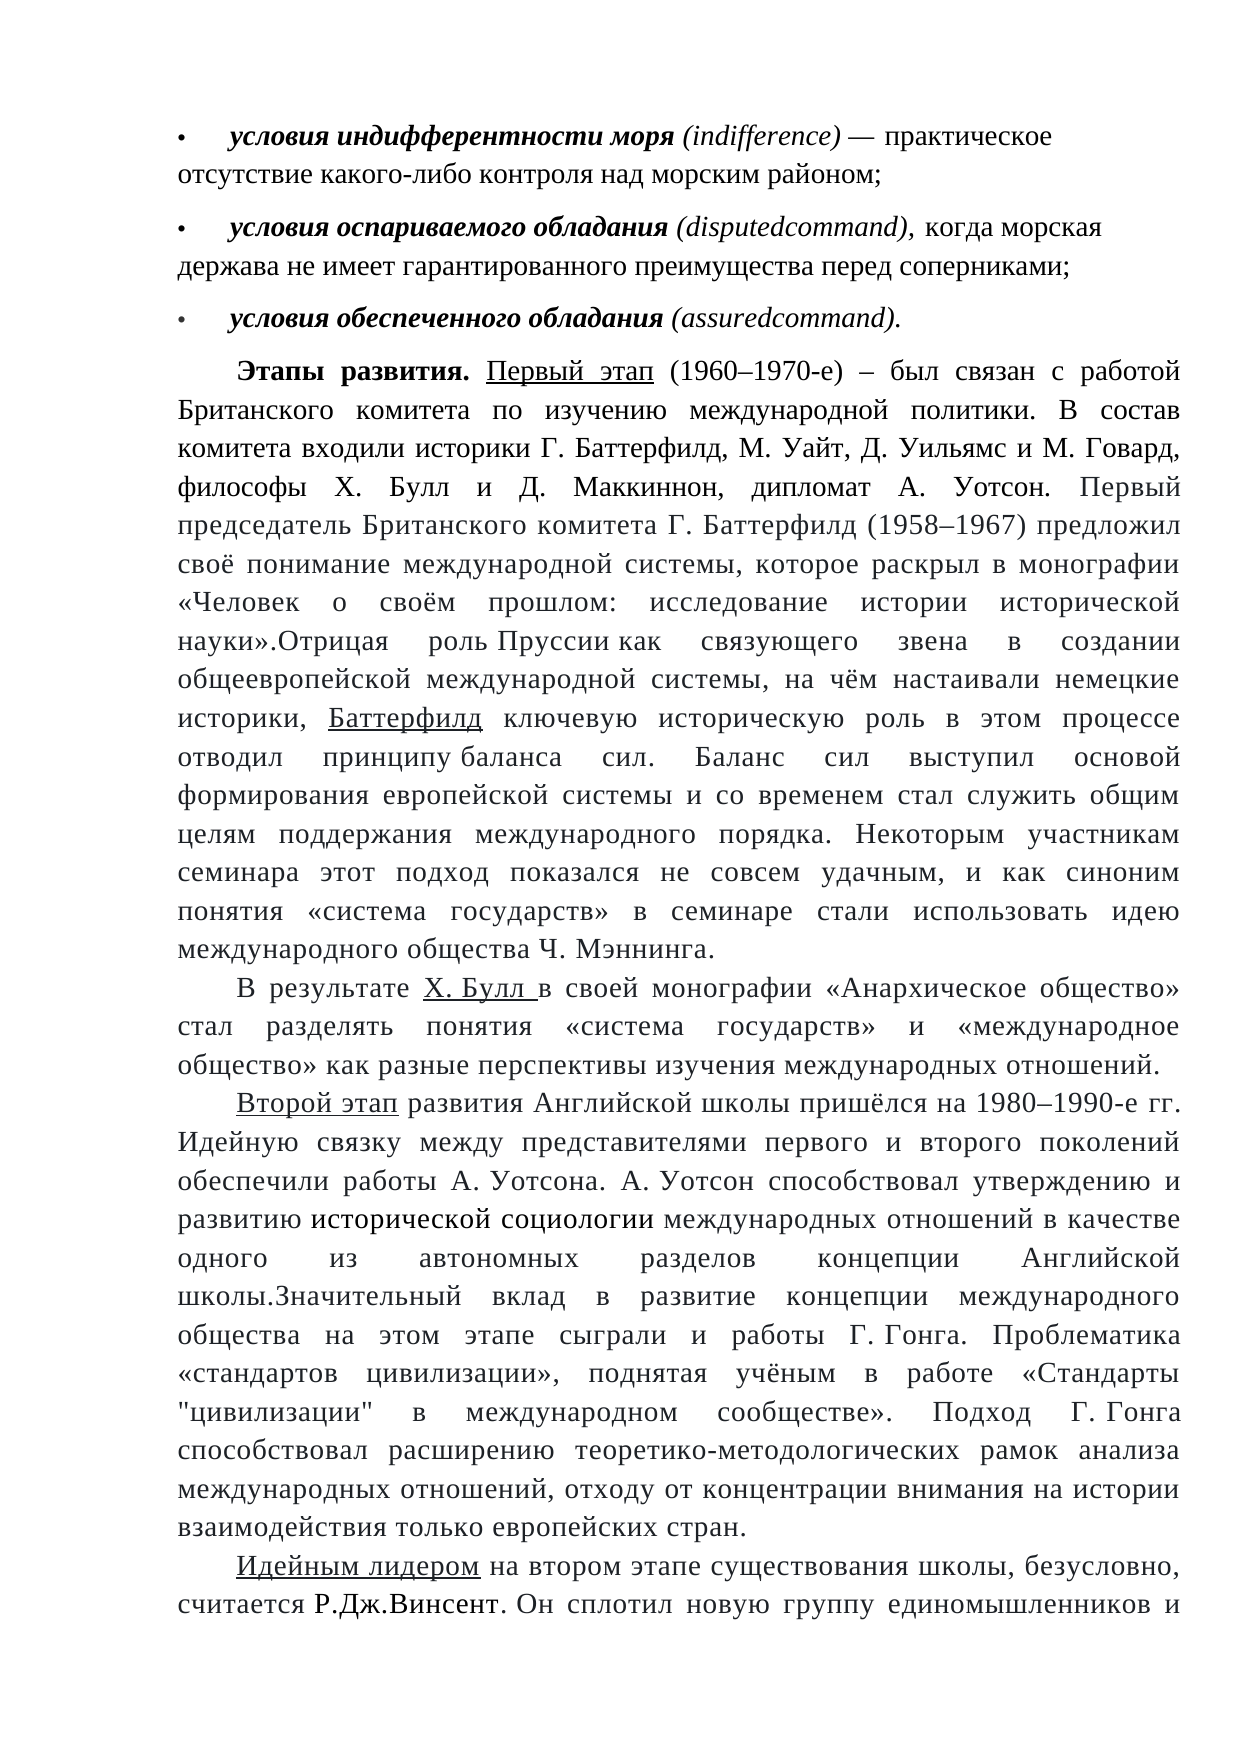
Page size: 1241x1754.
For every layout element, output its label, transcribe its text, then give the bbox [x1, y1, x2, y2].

text Этапы развития. Первый этап (1960–1970-е) – был связан с работой Британского комитета по изучению международной политики. В состав комитета входили историки Г. Баттерфилд, М. Уайт, Д. Уильямс и М. Говард, философы Х. Булл и Д. Маккиннон, дипломат А. Уотсон. Первый председатель Британского комитета Г. Баттерфилд (1958–1967) предложил своё понимание международной системы, которое раскрыл в монографии «Человек о своём прошлом: исследование истории исторической науки».Отрицая роль Пруссии как связующего звена в создании общеевропейской международной системы, на чём настаивали немецкие историки, Баттерфилд ключевую историческую роль в этом процессе отводил принципу баланса сил. Баланс сил выступил основой формирования европейской системы и со временем стал служить общим целям поддержания международного порядка. Некоторым участникам семинара этот подход показался не совсем удачным, и как синоним понятия «система государств» в семинаре стали использовать идею международного общества Ч. Мэннинга. [177, 353, 1181, 965]
text Второй этап развития Английской школы пришёлся на 1980–1990-е гг. Идейную связку между представителями первого и второго поколений обеспечили работы А. Уотсона. А. Уотсон способствовал утверждению и развитию исторической социологии международных отношений в качестве одного из автономных разделов концепции Английской школы.Значительный вклад в развитие концепции международного общества на этом этапе сыграли и работы Г. Гонга. Проблематика «стандартов цивилизации», поднятая учёным в работе «Стандарты "цивилизации" в международном сообществе». Подход Г. Гонга способствовал расширению теоретико-методологических рамок анализа международных отношений, отходу от концентрации внимания на истории взаимодействия только европейских стран. [177, 1086, 1181, 1543]
text • условия индифферентности моря (indifference) — практическое отсутствие какого-либо контроля над морским рай­оном; [177, 118, 1181, 190]
text • условия обеспеченного обладания (assuredcommand). [177, 301, 1181, 334]
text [177, 1548, 1181, 1620]
text В результате Х. Булл в своей монографии «Анархическое общество» стал разделять понятия «система государств» и «международное общество» как разные перспективы изучения международных отношений. [177, 970, 1181, 1081]
text • условия оспариваемого обладания (disputedcommand), когда морская держава не имеет гарантированного преимущества перед соперниками; [177, 209, 1181, 281]
